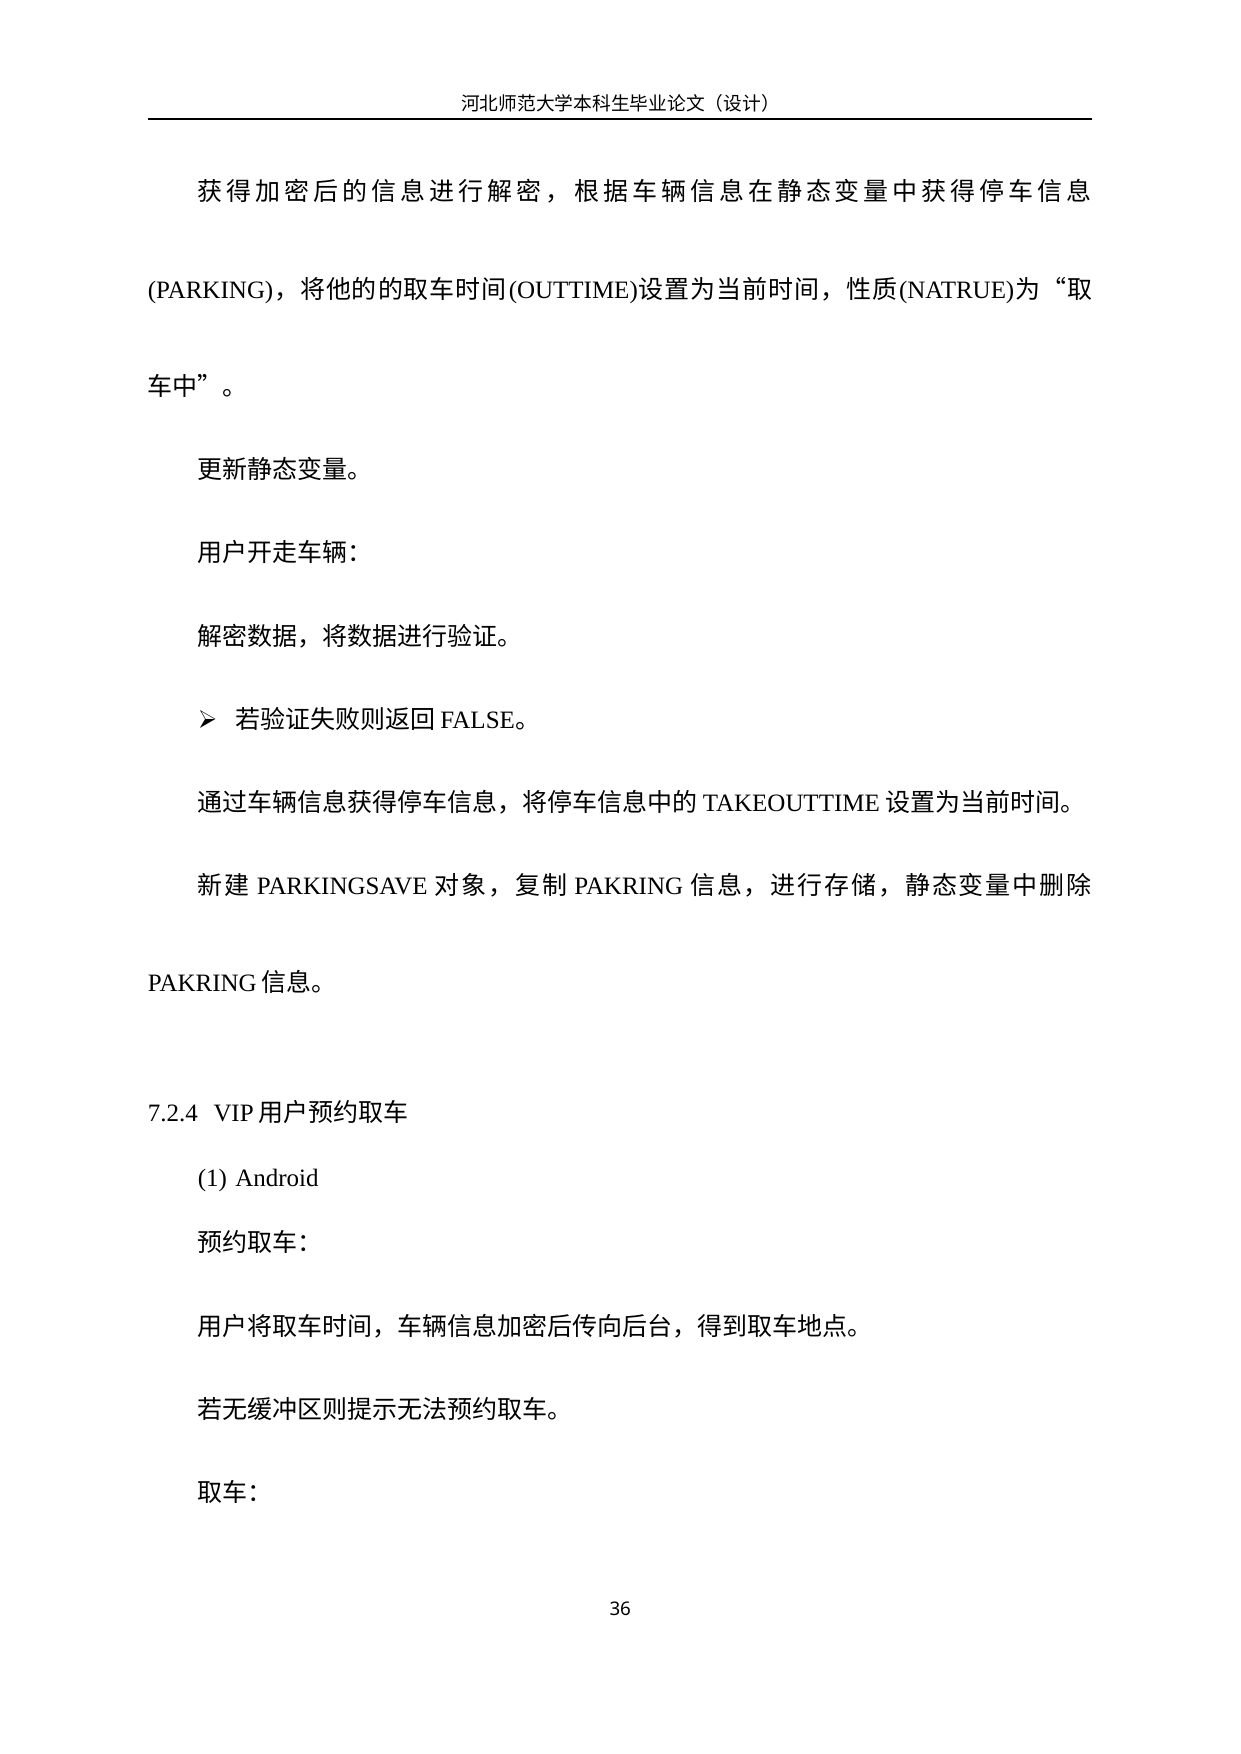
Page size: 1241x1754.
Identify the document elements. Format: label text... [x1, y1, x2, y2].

subtitle VIP用户预约取车 [148, 1078, 1092, 1143]
text 用户将取车时间，车辆信息加密后传向后台，得到取车地点。 [148, 1292, 1092, 1357]
text 通过车辆信息获得停车信息，将停车信息中的TAKEOUTTIME设置为当前时间。 [148, 768, 1092, 833]
text 解密数据，将数据进行验证。 [148, 602, 1092, 667]
text 取车： [148, 1458, 1092, 1523]
text 若无缓冲区则提示无法预约取车。 [148, 1375, 1092, 1440]
text 用户开走车辆： [148, 518, 1092, 583]
list 若验证失败则返回FALSE。 [148, 685, 1092, 750]
text 新建PARKINGSAVE对象，复制PAKRING信息，进行存储，静态变量中删除PAKRING信息。 [148, 851, 1092, 1013]
text 预约取车： [148, 1208, 1092, 1273]
text 获得加密后的信息进行解密，根据车辆信息在静态变量中获得停车信息(PARKING)，将他的的取车时间(OUTTIME)设置为当前时间，性质(NATRUE)为“取车中”。 [148, 157, 1092, 417]
text 更新静态变量。 [148, 435, 1092, 500]
subtitle Android [148, 1162, 1092, 1194]
